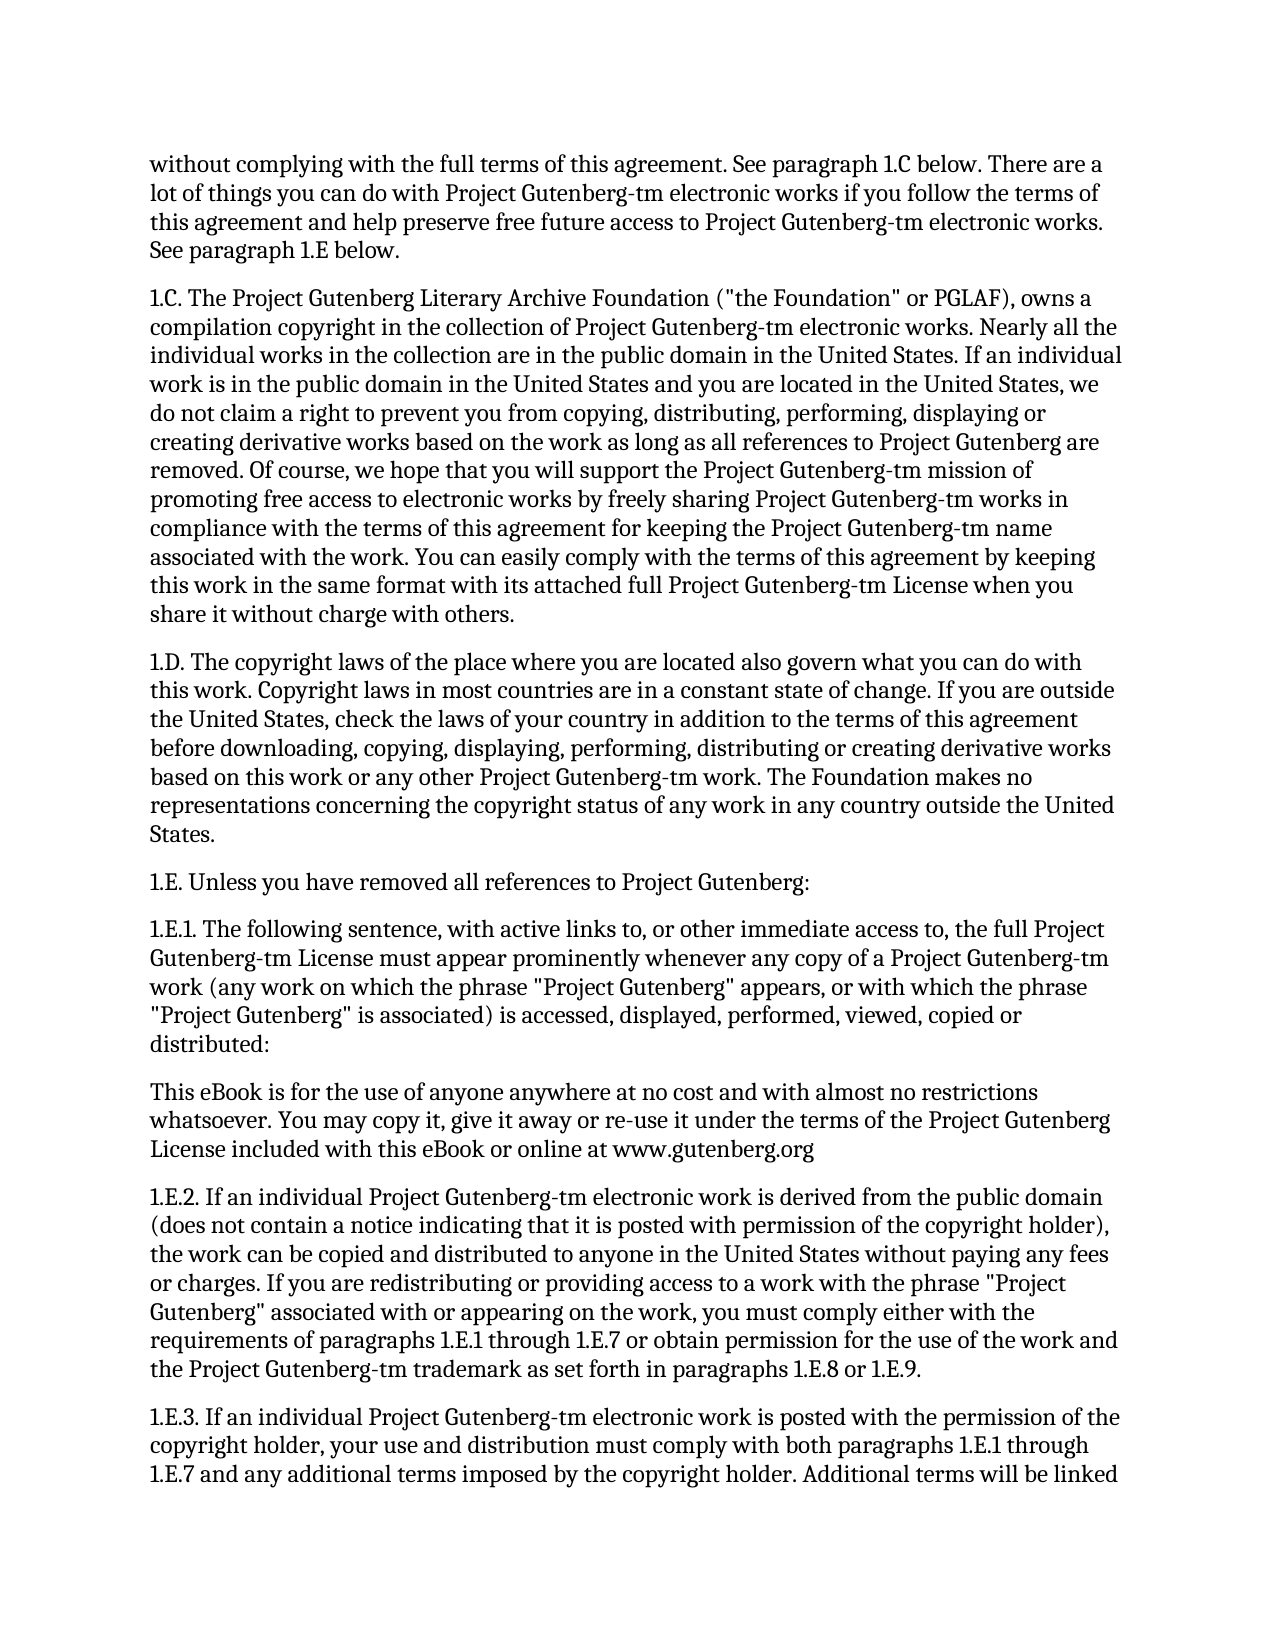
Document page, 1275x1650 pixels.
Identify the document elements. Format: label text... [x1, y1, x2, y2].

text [150, 1402, 1125, 1489]
text 1.D. The copyright laws of the place where you are located also govern what you can do with this work. Copyright laws in most countries are in a constant state of change. If you are outside the United States, check the laws of your country in addition to the terms of this agreement before downloading, copying, displaying, performing, distributing or creating derivative works based on this work or any other Project Gutenberg-tm work. The Foundation makes no representations concerning the copyright status of any work in any country outside the United States. [150, 647, 1125, 849]
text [150, 150, 1125, 265]
text 1.E. Unless you have removed all references to Project Gutenberg: [150, 867, 1125, 896]
text 1.E.1. The following sentence, with active links to, or other immediate access to, the full Project Gutenberg-tm License must appear prominently whenever any copy of a Project Gutenberg-tm work (any work on which the phrase "Project Gutenberg" appears, or with which the phrase "Project Gutenberg" is associated) is accessed, displayed, performed, viewed, copied or distributed: [150, 915, 1125, 1059]
text This eBook is for the use of anyone anywhere at no cost and with almost no restrictions whatsoever. You may copy it, give it away or re-use it under the terms of the Project Gutenberg License included with this eBook or online at www.gutenberg.org [150, 1077, 1125, 1164]
text 1.E.2. If an individual Project Gutenberg-tm electronic work is derived from the public domain (does not contain a notice indicating that it is posted with permission of the copyright holder), the work can be copied and distributed to anyone in the United States without paying any fees or charges. If you are redistributing or providing access to a work with the phrase "Project Gutenberg" associated with or appearing on the work, you must comply either with the requirements of paragraphs 1.E.1 through 1.E.7 or obtain permission for the use of the work and the Project Gutenberg-tm trademark as set forth in paragraphs 1.E.8 or 1.E.9. [150, 1182, 1125, 1384]
text 1.C. The Project Gutenberg Literary Archive Foundation ("the Foundation" or PGLAF), owns a compilation copyright in the collection of Project Gutenberg-tm electronic works. Nearly all the individual works in the collection are in the public domain in the United States. If an individual work is in the public domain in the United States and you are located in the United States, we do not claim a right to prevent you from copying, distributing, performing, displaying or creating derivative works based on the work as long as all references to Project Gutenberg are removed. Of course, we hope that you will support the Project Gutenberg-tm mission of promoting free access to electronic works by freely sharing Project Gutenberg-tm works in compliance with the terms of this agreement for keeping the Project Gutenberg-tm name associated with the work. You can easily comply with the terms of this agreement by keeping this work in the same format with its attached full Project Gutenberg-tm License when you share it without charge with others. [150, 284, 1125, 629]
